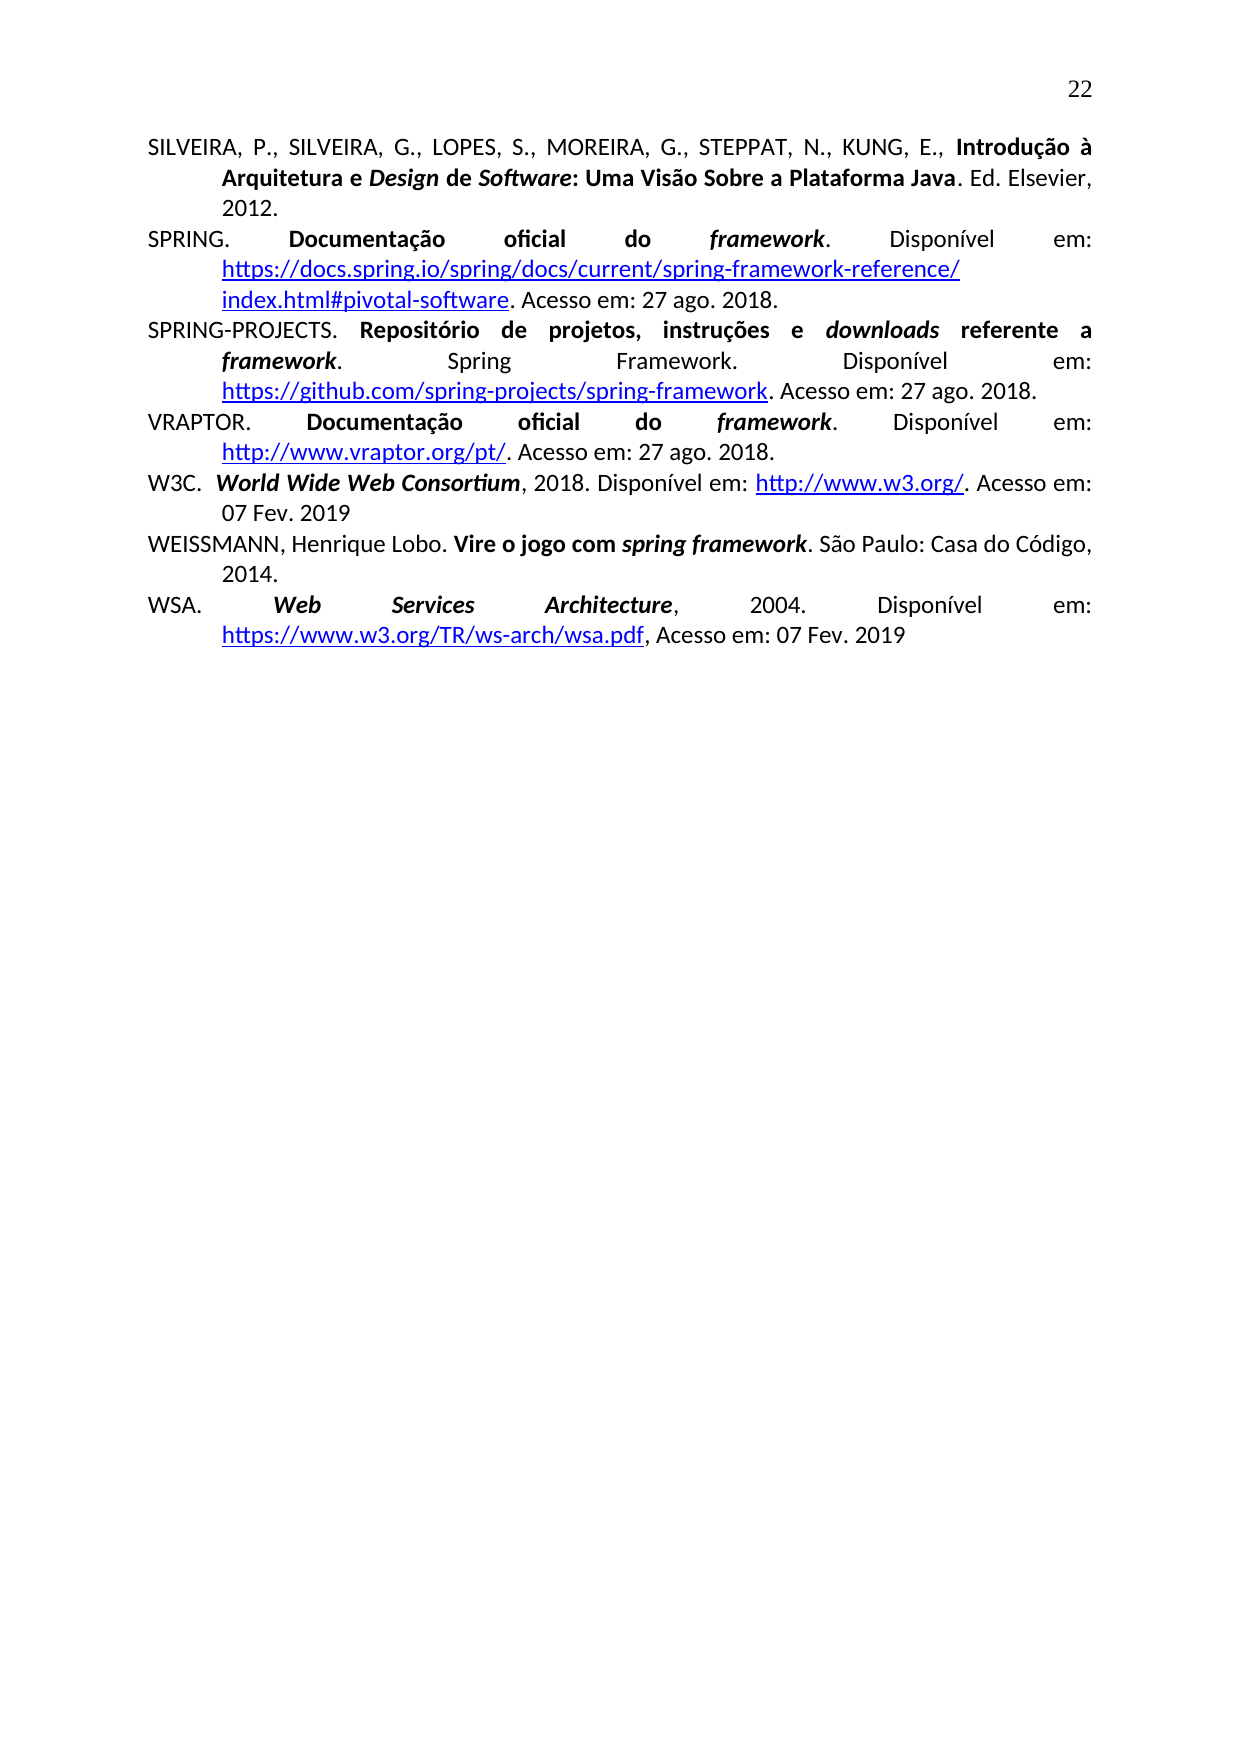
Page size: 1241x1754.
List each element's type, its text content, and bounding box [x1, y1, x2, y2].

text WSA. Web Services Architecture, 2004. Disponível em: https://www.w3.org/TR/ws-arch/wsa.pdf, Acesso em: 07 Fev. 2019 [148, 589, 1092, 650]
text SPRING. Documentação oficial do framework. Disponível em: https://docs.spring.io/spring/docs/current/spring-framework-reference/index.html#pivotal-software. Acesso em: 27 ago. 2018. [148, 223, 1092, 314]
text SILVEIRA, P., SILVEIRA, G., LOPES, S., MOREIRA, G., STEPPAT, N., KUNG, E., Introdução à Arquitetura e Design de Software: Uma Visão Sobre a Plataforma Java. Ed. Elsevier, 2012. [148, 131, 1092, 223]
text W3C. World Wide Web Consortium, 2018. Disponível em: http://www.w3.org/. Acesso em: 07 Fev. 2019 [148, 467, 1092, 528]
text VRAPTOR. Documentação oficial do framework. Disponível em: http://www.vraptor.org/pt/. Acesso em: 27 ago. 2018. [148, 406, 1092, 467]
text WEISSMANN, Henrique Lobo. Vire o jogo com spring framework. São Paulo: Casa do Código, 2014. [148, 528, 1092, 589]
text SPRING-PROJECTS. Repositório de projetos, instruções e downloads referente a framework. Spring Framework. Disponível em: https://github.com/spring-projects/spring-framework. Acesso em: 27 ago. 2018. [148, 314, 1092, 406]
